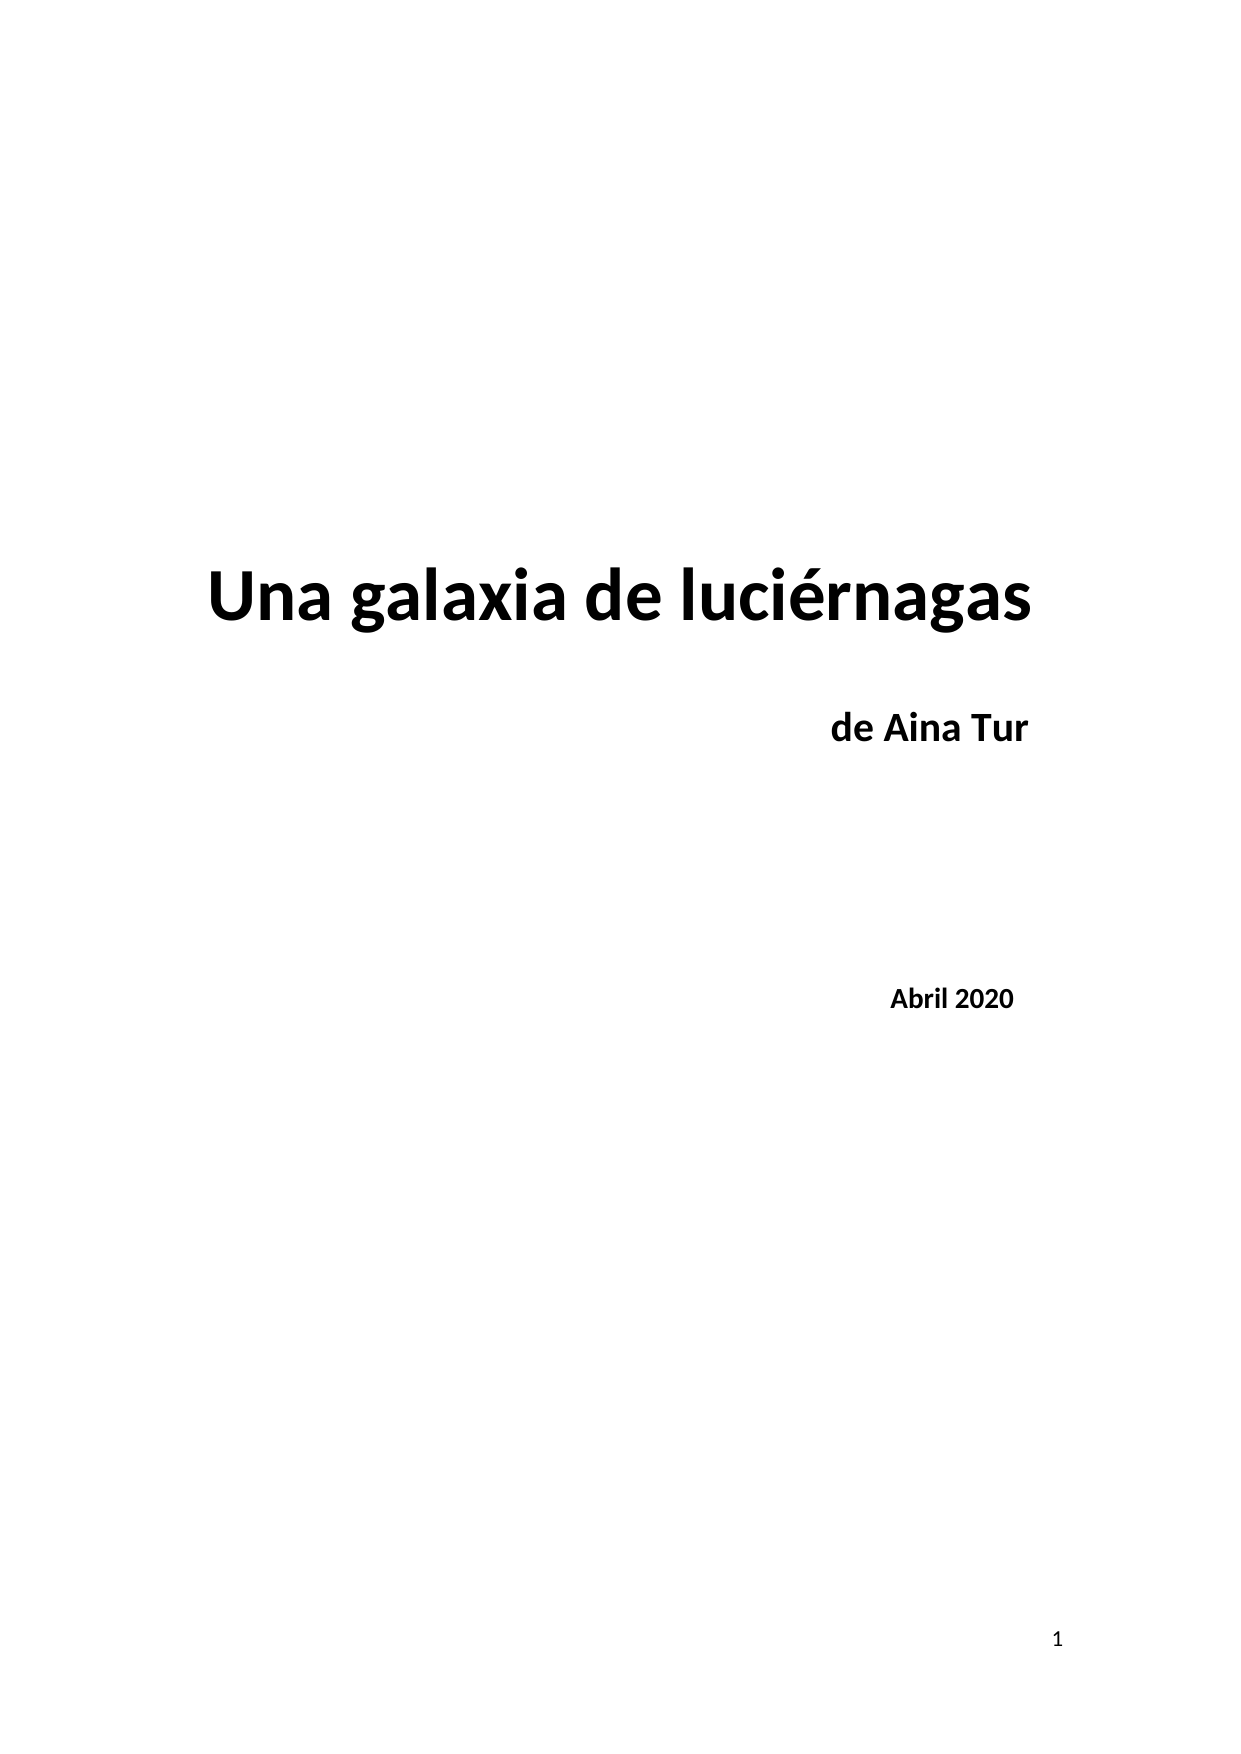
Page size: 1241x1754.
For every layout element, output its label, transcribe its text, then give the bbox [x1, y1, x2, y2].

text de Aina Tur [177, 701, 1063, 752]
text Abril 2020 [841, 980, 1063, 1016]
text Una galaxia de luciérnagas [177, 547, 1063, 639]
